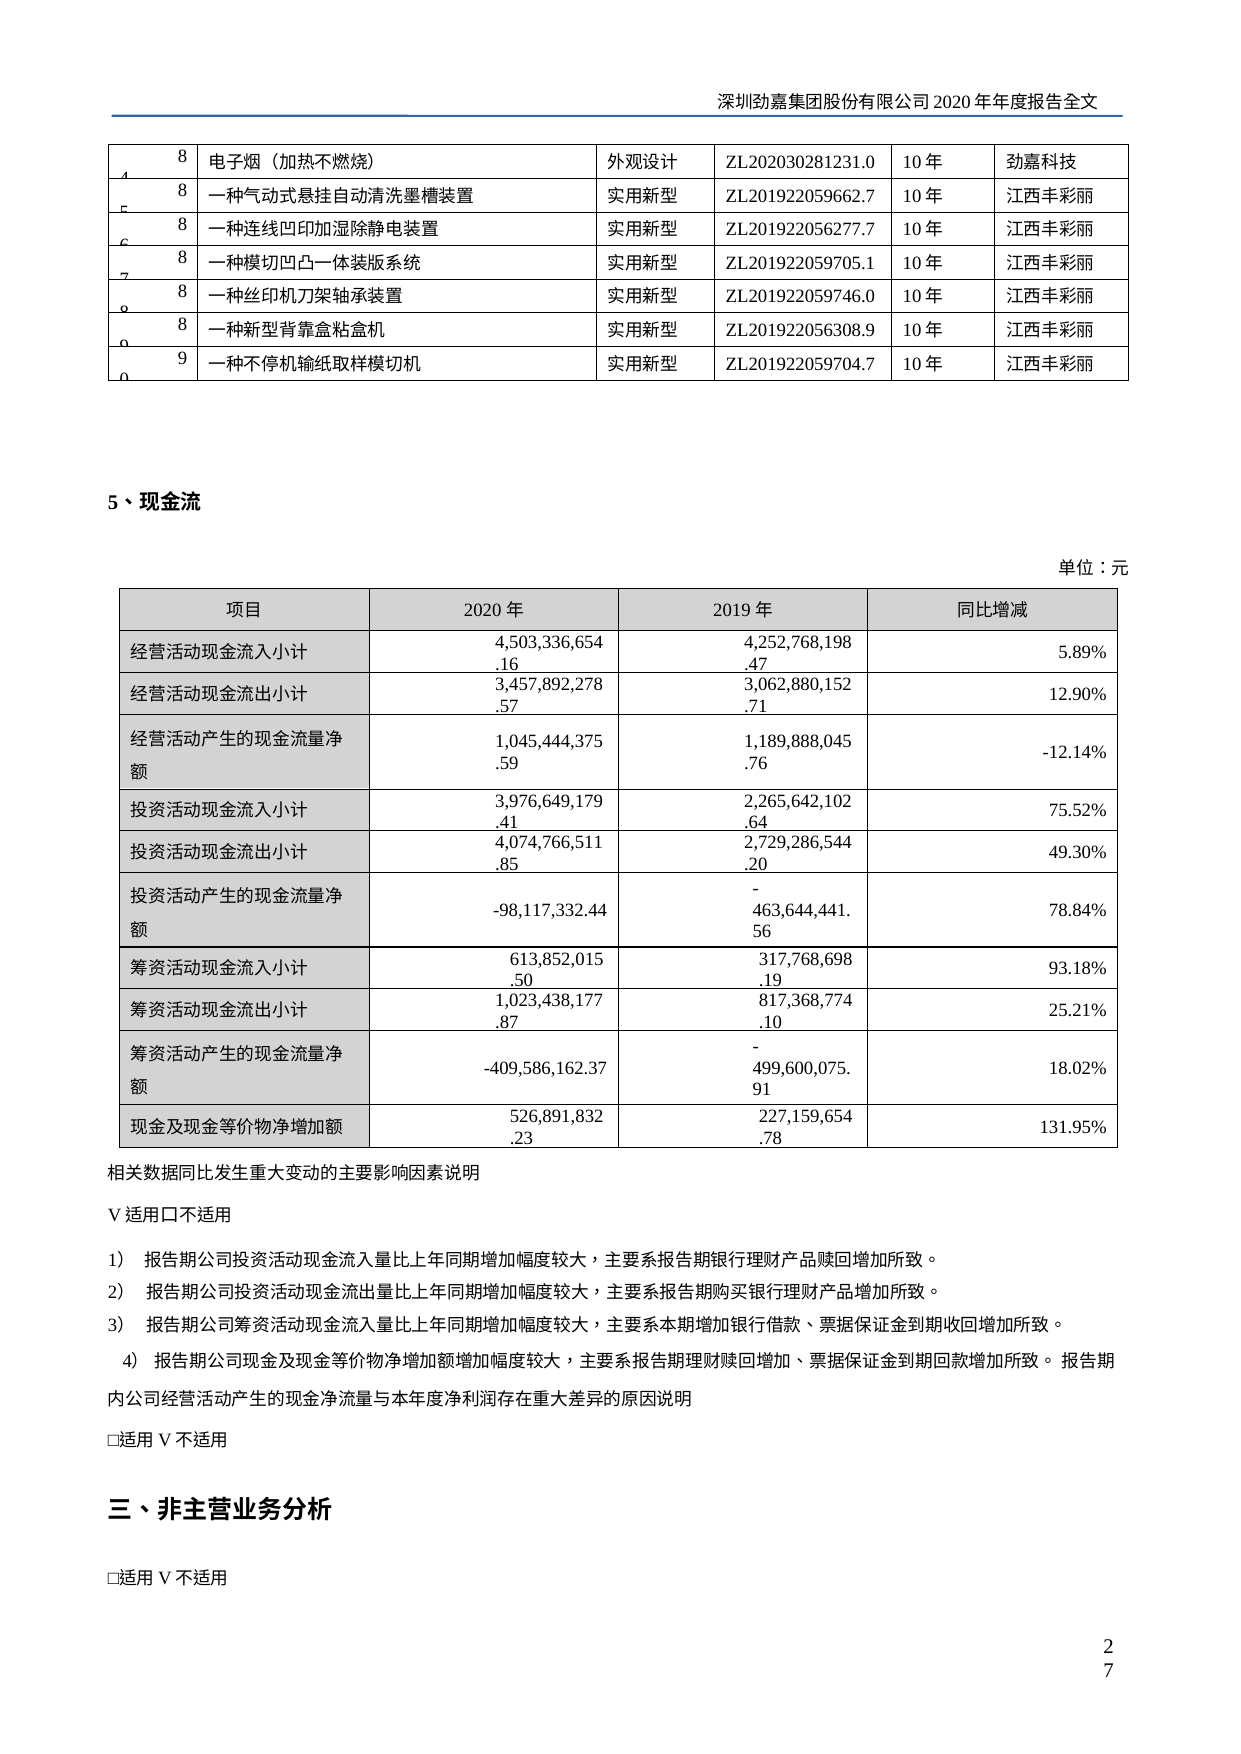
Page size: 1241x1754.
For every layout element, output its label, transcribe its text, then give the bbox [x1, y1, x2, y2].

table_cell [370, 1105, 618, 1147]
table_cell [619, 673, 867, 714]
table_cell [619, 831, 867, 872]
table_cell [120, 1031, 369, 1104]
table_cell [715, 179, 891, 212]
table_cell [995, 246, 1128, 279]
text 5、现金流 [108, 487, 1129, 516]
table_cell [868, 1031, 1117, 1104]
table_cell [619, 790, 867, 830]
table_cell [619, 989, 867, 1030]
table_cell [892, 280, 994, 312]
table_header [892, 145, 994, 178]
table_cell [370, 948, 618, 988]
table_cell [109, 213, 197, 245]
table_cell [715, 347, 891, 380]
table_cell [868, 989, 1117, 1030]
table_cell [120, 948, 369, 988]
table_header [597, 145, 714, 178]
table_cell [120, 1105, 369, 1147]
text 1） 报告期公司投资活动现金流入量比上年同期增加幅度较大，主要系报告期银行理财产品赎回增加所致。 [108, 1247, 1129, 1271]
text 单位：元 [108, 556, 1129, 580]
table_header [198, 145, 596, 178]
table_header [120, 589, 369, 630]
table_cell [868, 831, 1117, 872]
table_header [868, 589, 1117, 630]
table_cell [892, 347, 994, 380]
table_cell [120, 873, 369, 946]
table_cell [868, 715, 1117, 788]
text V适用口不适用 [108, 1201, 1129, 1227]
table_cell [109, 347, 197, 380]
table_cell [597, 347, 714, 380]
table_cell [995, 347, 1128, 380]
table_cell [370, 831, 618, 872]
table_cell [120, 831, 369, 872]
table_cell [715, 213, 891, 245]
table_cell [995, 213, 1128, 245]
text 3） 报告期公司筹资活动现金流入量比上年同期增加幅度较大，主要系本期增加银行借款、票据保证金到期收回增加所致。 [108, 1312, 1129, 1336]
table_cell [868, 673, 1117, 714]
text 三、非主营业务分析 [108, 1492, 1129, 1526]
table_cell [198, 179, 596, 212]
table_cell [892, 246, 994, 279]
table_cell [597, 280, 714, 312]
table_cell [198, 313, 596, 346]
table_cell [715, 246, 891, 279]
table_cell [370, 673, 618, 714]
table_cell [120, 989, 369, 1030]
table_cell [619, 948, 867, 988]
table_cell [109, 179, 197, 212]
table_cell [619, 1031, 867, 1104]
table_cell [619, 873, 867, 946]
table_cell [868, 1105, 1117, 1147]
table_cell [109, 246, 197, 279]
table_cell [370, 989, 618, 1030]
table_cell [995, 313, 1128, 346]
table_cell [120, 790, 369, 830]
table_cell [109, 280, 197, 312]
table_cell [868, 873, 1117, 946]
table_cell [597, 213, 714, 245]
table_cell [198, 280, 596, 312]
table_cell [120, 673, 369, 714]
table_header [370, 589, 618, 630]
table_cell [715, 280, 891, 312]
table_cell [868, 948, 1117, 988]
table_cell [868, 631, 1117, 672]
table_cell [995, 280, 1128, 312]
text 4） 报告期公司现金及现金等价物净增加额增加幅度较大，主要系报告期理财赎回增加、票据保证金到期回款增加所致。 报告期内公司经营活动产生的现金净流量与本年度净利润存在重大差异的原因说明 [108, 1336, 1129, 1413]
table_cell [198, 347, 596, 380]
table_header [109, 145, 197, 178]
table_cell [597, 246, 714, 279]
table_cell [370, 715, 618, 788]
text □适用V不适用 [108, 1566, 1129, 1590]
text 相关数据同比发生重大变动的主要影响因素说明 [108, 1148, 1129, 1187]
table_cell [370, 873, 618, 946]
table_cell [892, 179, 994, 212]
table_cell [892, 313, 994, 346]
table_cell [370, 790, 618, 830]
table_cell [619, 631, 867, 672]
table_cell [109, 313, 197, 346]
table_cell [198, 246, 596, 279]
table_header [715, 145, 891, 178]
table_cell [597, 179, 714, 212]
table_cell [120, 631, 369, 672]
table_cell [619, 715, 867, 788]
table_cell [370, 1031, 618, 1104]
text □适用V不适用 [108, 1428, 1129, 1452]
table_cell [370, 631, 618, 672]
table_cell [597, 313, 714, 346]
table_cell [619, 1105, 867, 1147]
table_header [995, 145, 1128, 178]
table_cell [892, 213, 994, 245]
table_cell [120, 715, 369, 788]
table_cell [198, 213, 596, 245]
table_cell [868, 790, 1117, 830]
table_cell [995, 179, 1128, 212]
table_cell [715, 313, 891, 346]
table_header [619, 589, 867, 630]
text 2） 报告期公司投资活动现金流出量比上年同期增加幅度较大，主要系报告期购买银行理财产品增加所致。 [108, 1279, 1129, 1304]
